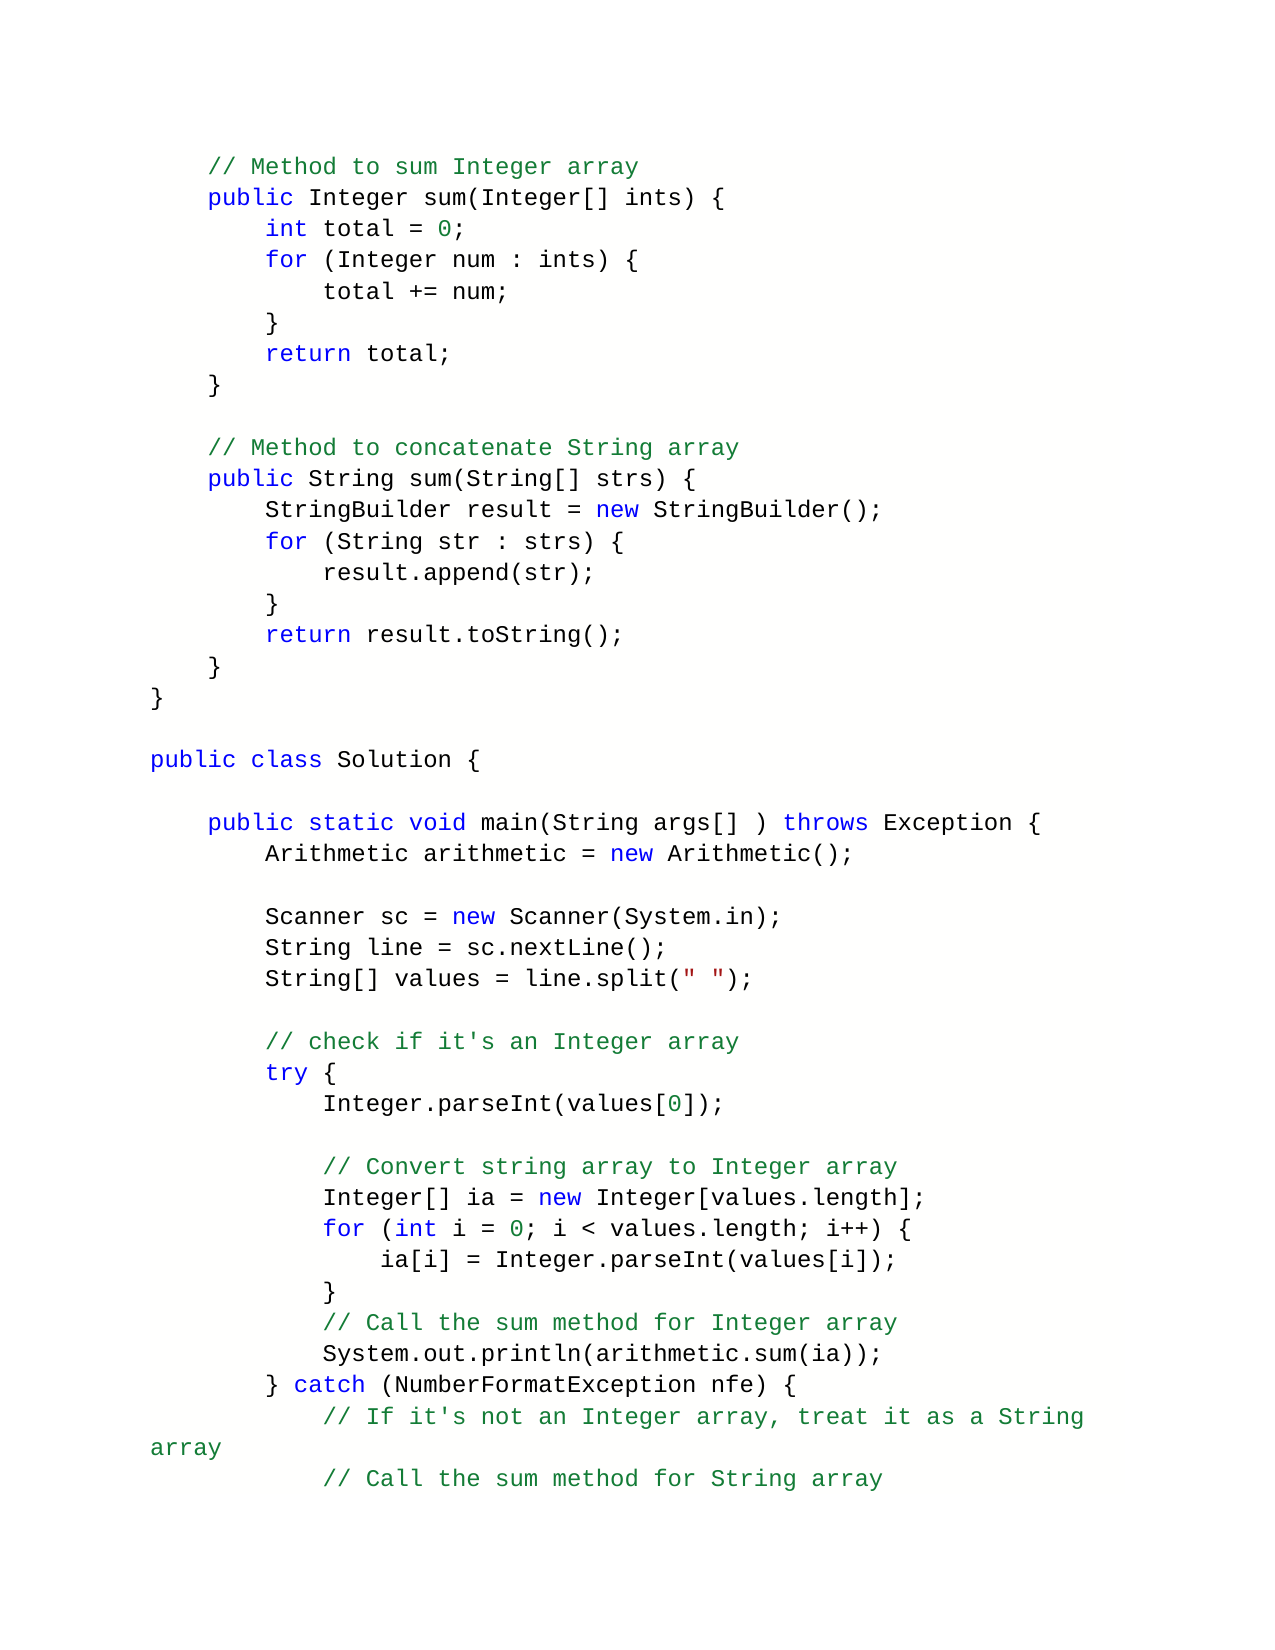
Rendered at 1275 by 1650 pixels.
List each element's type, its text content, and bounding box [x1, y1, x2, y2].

text // Method to concatenate String array [150, 431, 1125, 462]
text public Integer sum(Integer[] ints) { [150, 181, 1125, 212]
text for (String str : strs) { [150, 525, 1125, 556]
text } [150, 587, 1125, 619]
text Scanner sc = new Scanner(System.in); [150, 900, 1125, 931]
text // Call the sum method for Integer array [150, 1306, 1125, 1337]
text Integer.parseInt(values[0]); [150, 1087, 1125, 1119]
text return result.toString(); [150, 619, 1125, 650]
text int total = 0; [150, 212, 1125, 244]
text // Method to sum Integer array [150, 150, 1125, 181]
text } catch (NumberFormatException nfe) { [150, 1369, 1125, 1400]
text // Call the sum method for String array [150, 1462, 1125, 1494]
text } [150, 1275, 1125, 1306]
text String line = sc.nextLine(); [150, 931, 1125, 962]
text try { [150, 1056, 1125, 1087]
text for (int i = 0; i < values.length; i++) { [150, 1212, 1125, 1244]
text StringBuilder result = new StringBuilder(); [150, 494, 1125, 525]
text // Convert string array to Integer array [150, 1150, 1125, 1181]
text } [150, 306, 1125, 337]
text public String sum(String[] strs) { [150, 462, 1125, 494]
text Arithmetic arithmetic = new Arithmetic(); [150, 837, 1125, 869]
text total += num; [150, 275, 1125, 306]
text result.append(str); [150, 556, 1125, 587]
text } [150, 681, 1125, 712]
text // If it's not an Integer array, treat it as a String array [150, 1400, 1125, 1462]
text public static void main(String args[] ) throws Exception { [150, 806, 1125, 837]
text public class Solution { [150, 744, 1125, 775]
text ia[i] = Integer.parseInt(values[i]); [150, 1244, 1125, 1275]
text // check if it's an Integer array [150, 1025, 1125, 1056]
text } [150, 650, 1125, 681]
text System.out.println(arithmetic.sum(ia)); [150, 1337, 1125, 1369]
text } [150, 369, 1125, 400]
text for (Integer num : ints) { [150, 244, 1125, 275]
text Integer[] ia = new Integer[values.length]; [150, 1181, 1125, 1212]
text return total; [150, 337, 1125, 369]
text String[] values = line.split(" "); [150, 962, 1125, 994]
